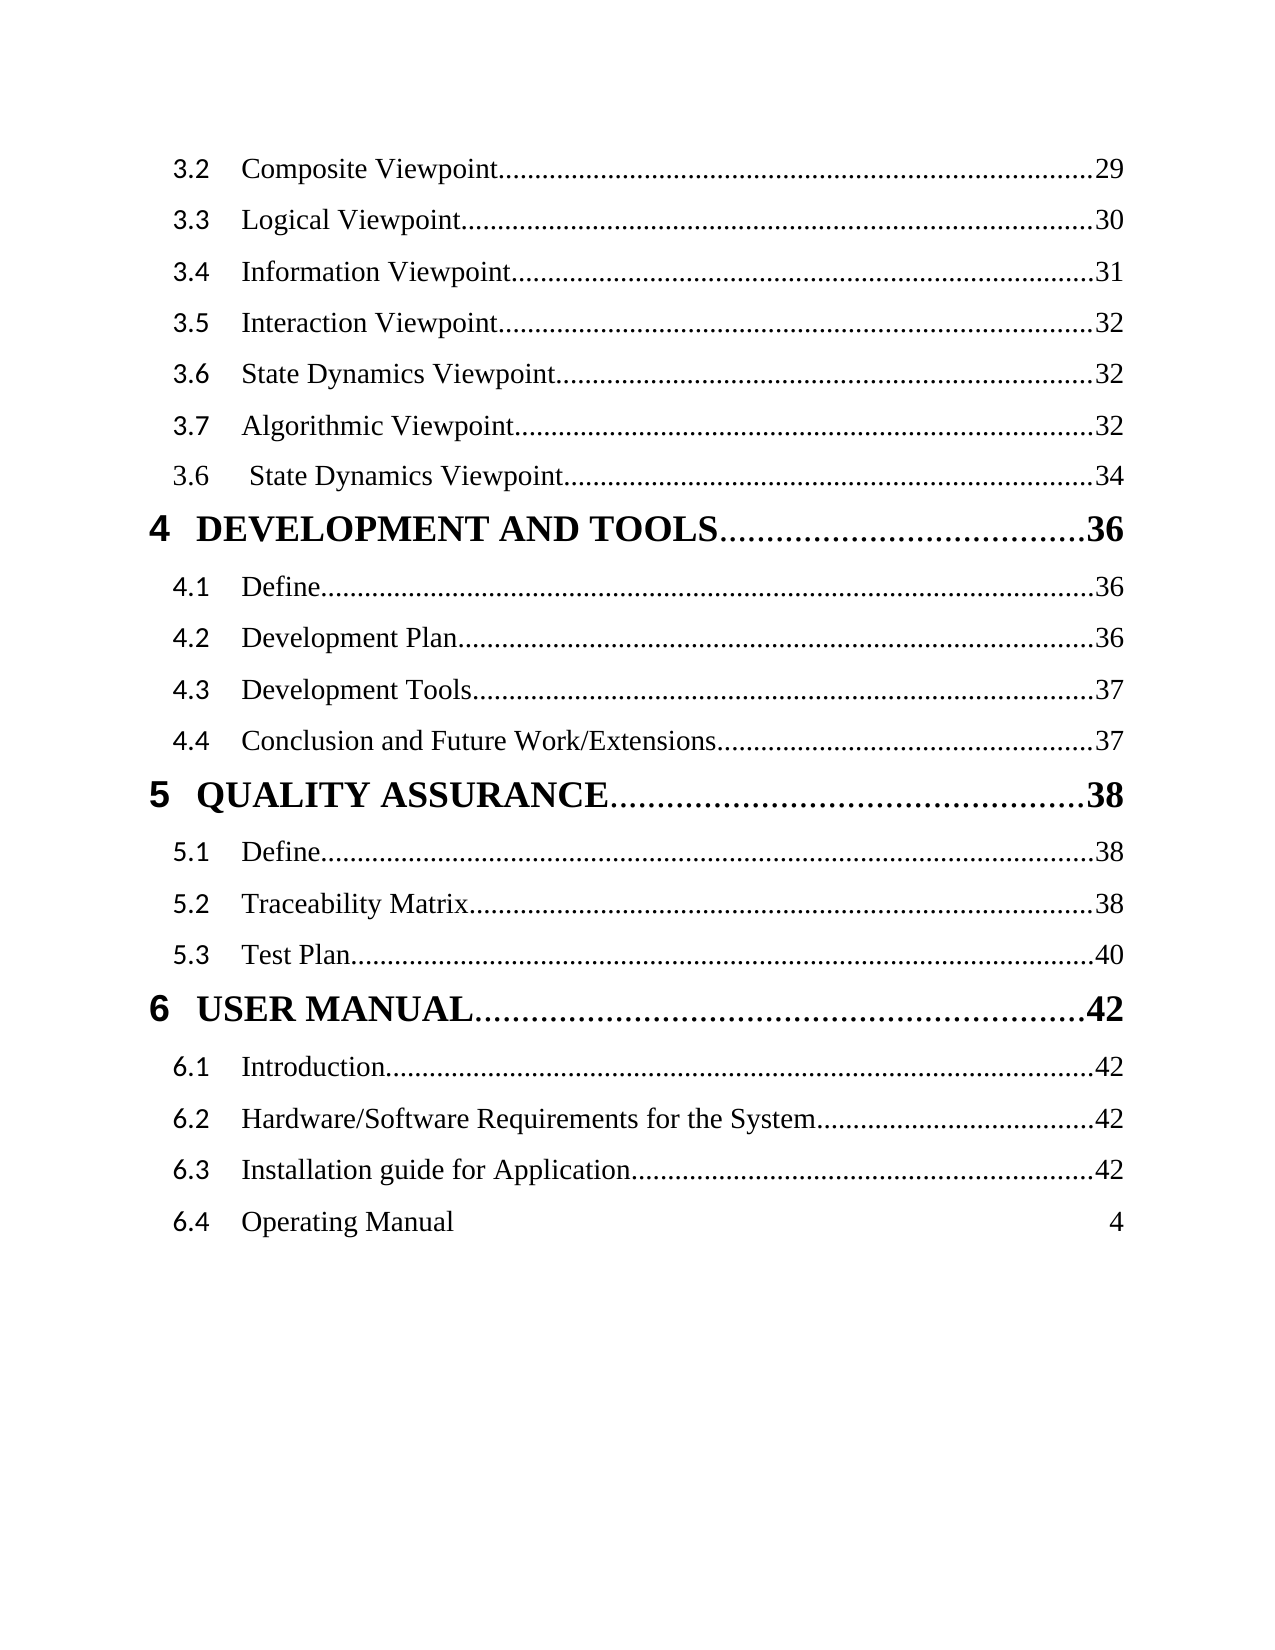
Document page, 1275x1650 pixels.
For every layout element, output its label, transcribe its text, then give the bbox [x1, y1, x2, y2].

list Operating Manual 4 [172, 1203, 1242, 1238]
list Information Viewpoint 31 [172, 253, 1242, 288]
list Development Plan 36 [172, 619, 1242, 655]
list Conclusion and Future Work/Extensions 37 [172, 722, 1242, 758]
list Development Tools 37 [172, 671, 1242, 707]
list DEVELOPMENT AND TOOLS 36 [149, 506, 1242, 549]
list Hardware/Software Requirements for the System 42 [172, 1100, 1242, 1135]
list Algorithmic Viewpoint 32 [172, 407, 1242, 442]
list Test Plan 40 [172, 936, 1242, 972]
list Composite Viewpoint 29 [172, 150, 1242, 186]
list Define 38 [172, 833, 1242, 869]
list State Dynamics Viewpoint 32 [172, 356, 1242, 391]
list QUALITY ASSURANCE 38 [149, 772, 1242, 815]
list Interaction Viewpoint 32 [172, 304, 1242, 339]
list Introduction 42 [172, 1048, 1242, 1083]
text 3.6 State Dynamics Viewpoint 34 [172, 458, 1242, 492]
list USER MANUAL 42 [149, 986, 1242, 1030]
list Define 36 [172, 568, 1242, 603]
list Installation guide for Application 42 [172, 1151, 1242, 1186]
list Logical Viewpoint 30 [172, 201, 1242, 237]
list Traceability Matrix 38 [172, 885, 1242, 921]
